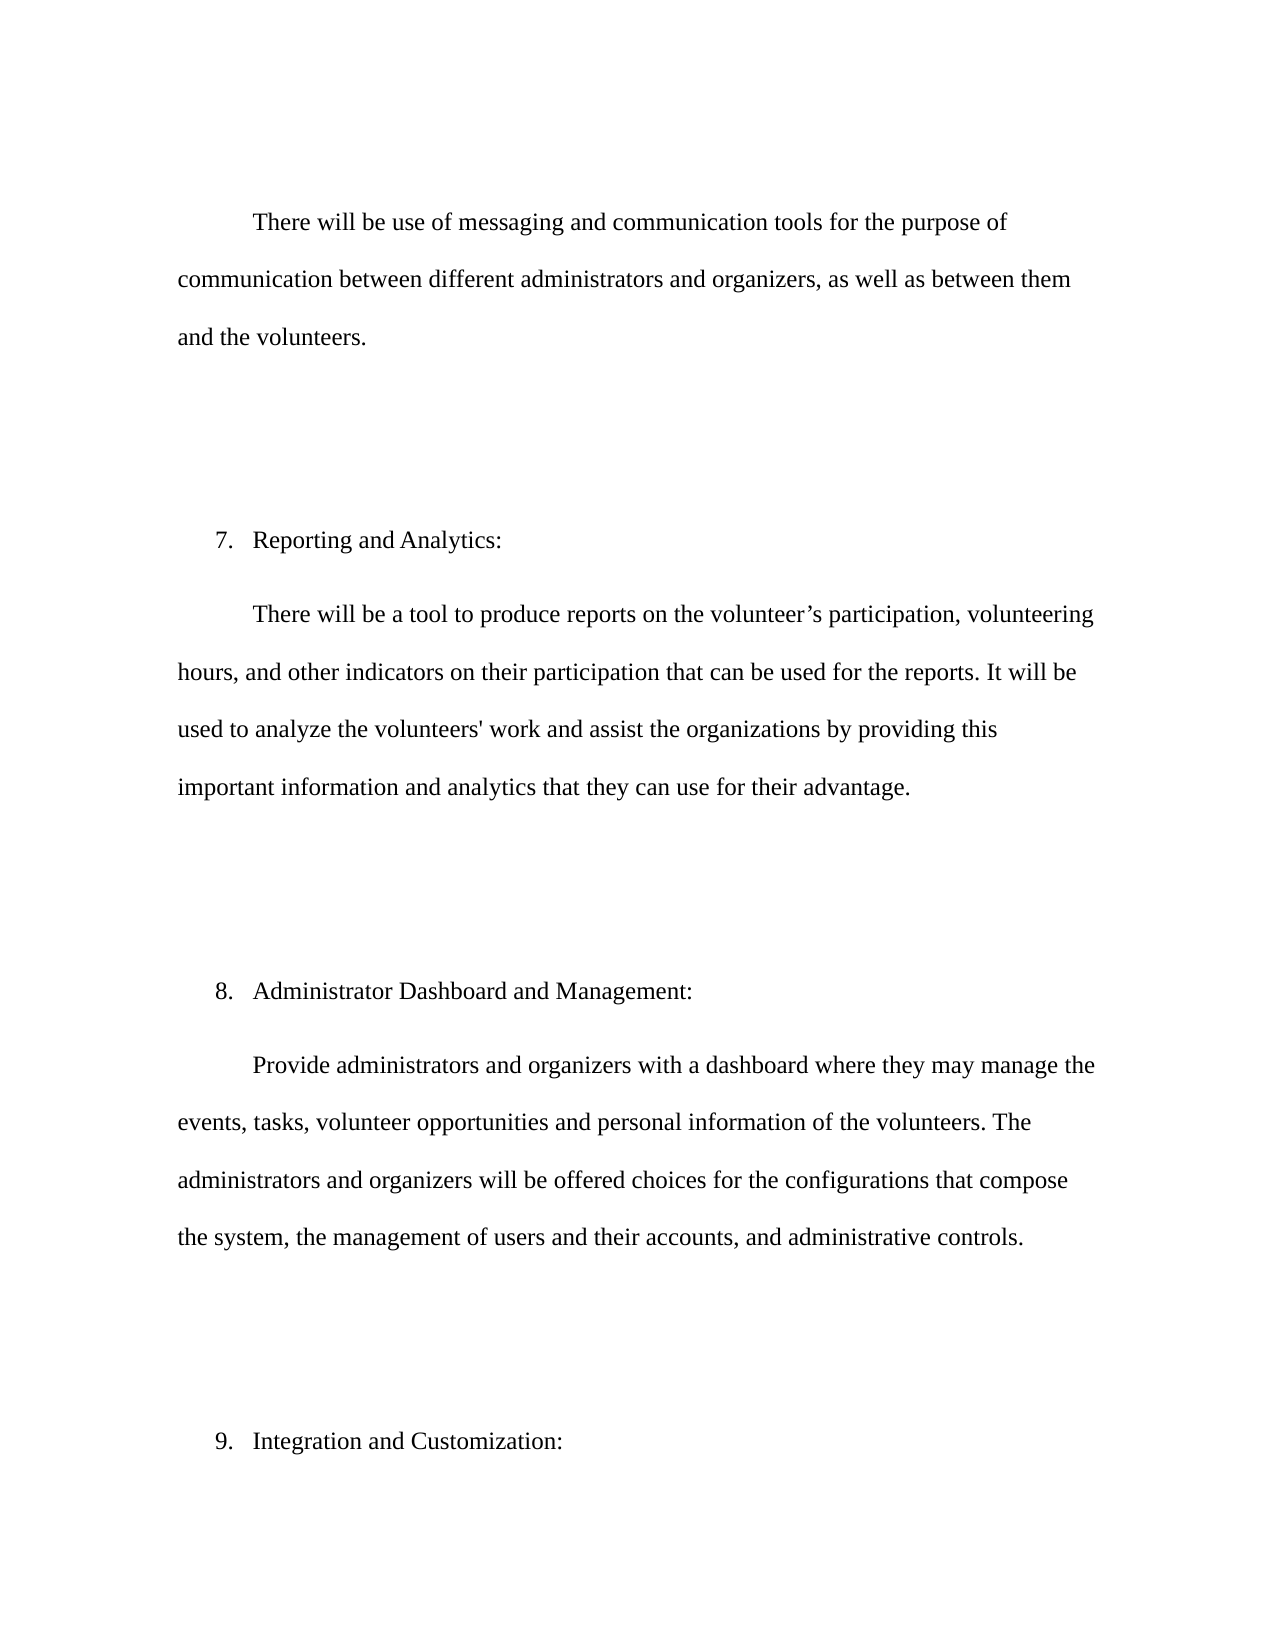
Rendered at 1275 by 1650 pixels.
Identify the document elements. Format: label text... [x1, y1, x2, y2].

text There will be use of messaging and communication tools for the purpose of communication between different administrators and organizers, as well as between them and the volunteers. [177, 207, 1098, 351]
text There will be a tool to produce reports on the volunteer’s participation, volunteering hours, and other indicators on their participation that can be used for the reports. It will be used to analyze the volunteers' work and assist the organizations by providing this important information and analytics that they can use for their advantage. [177, 599, 1098, 801]
list Reporting and Analytics: [215, 525, 1098, 554]
list Administrator Dashboard and Management: [215, 976, 1098, 1004]
text Provide administrators and organizers with a dashboard where they may manage the events, tasks, volunteer opportunities and personal information of the volunteers. The administrators and organizers will be offered choices for the configurations that compose the system, the management of users and their accounts, and administrative controls. [177, 1050, 1098, 1251]
list Integration and Customization: [215, 1426, 1098, 1455]
